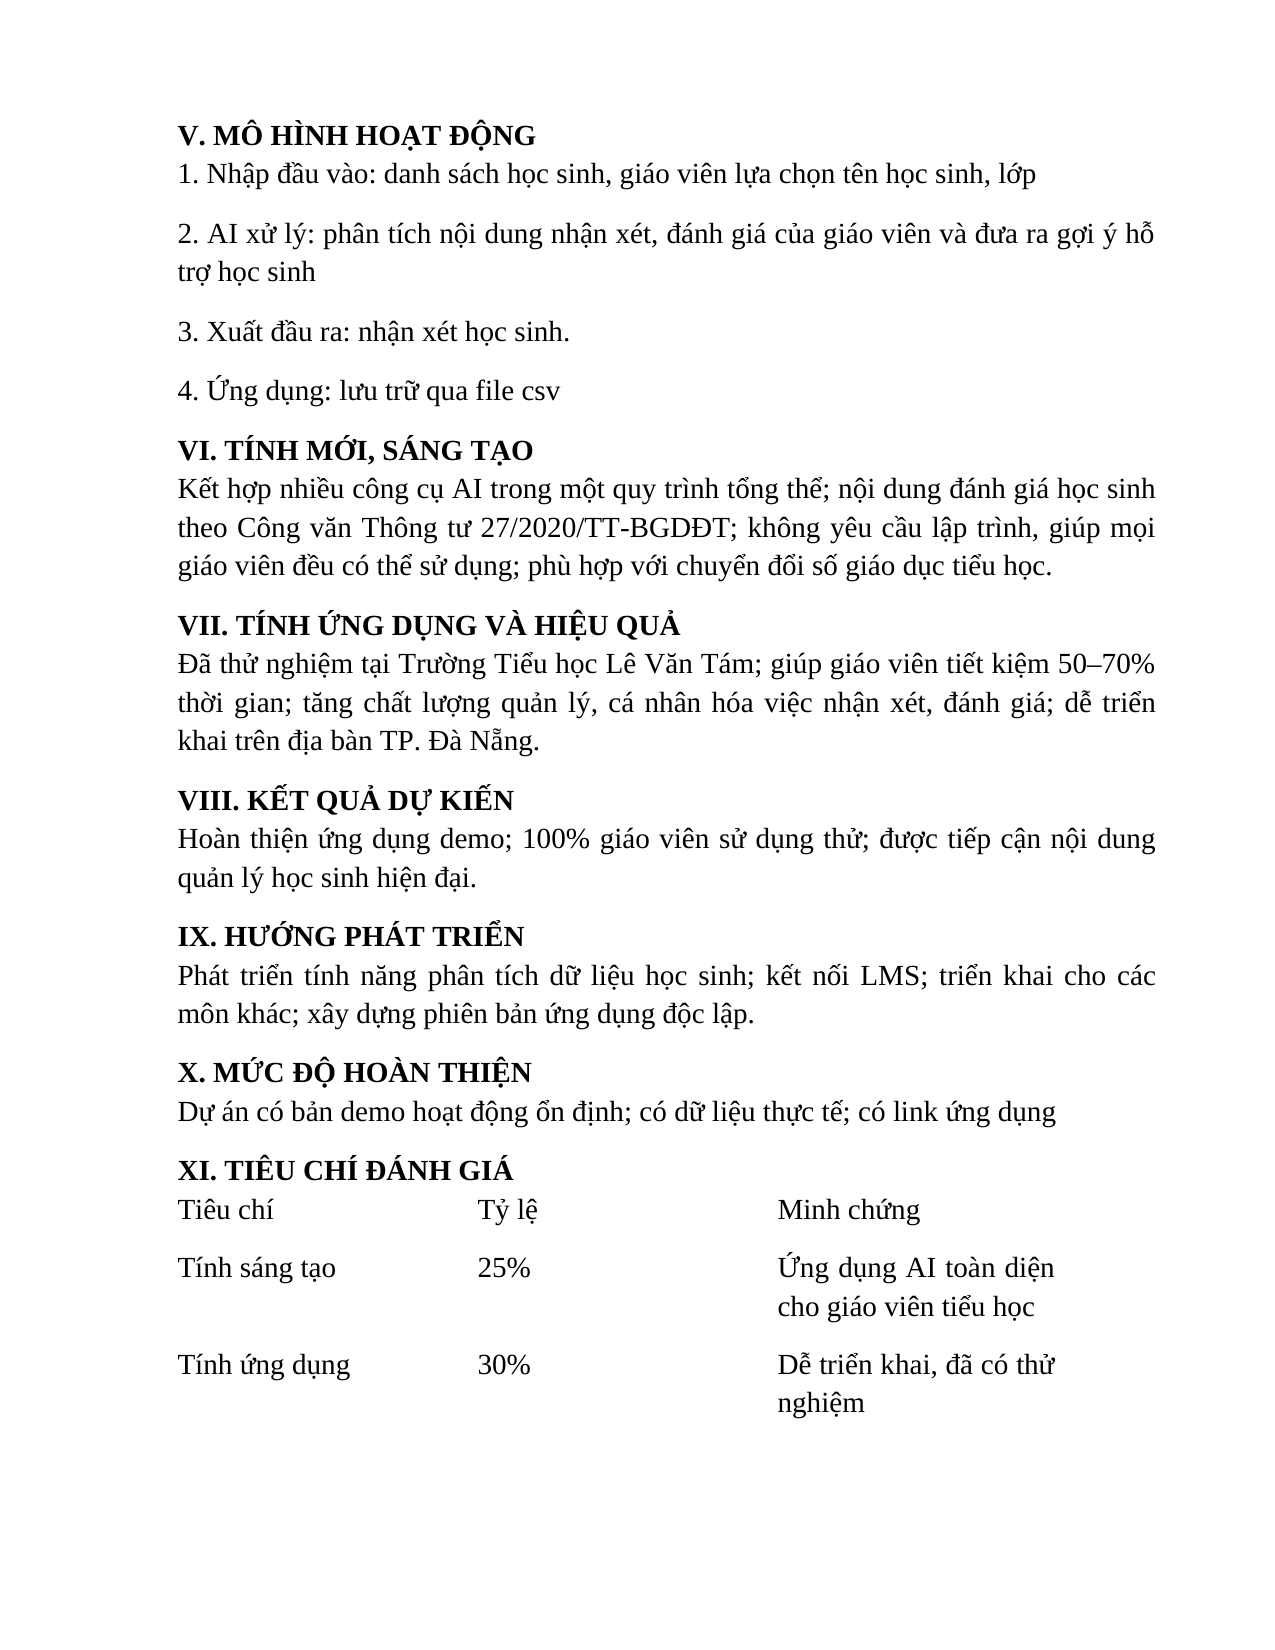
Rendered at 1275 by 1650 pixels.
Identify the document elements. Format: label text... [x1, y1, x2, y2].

table_header Tiêu chí [166, 1192, 466, 1250]
subtitle IX. HƯỚNG PHÁT TRIỂN [177, 919, 1157, 953]
subtitle VIII. KẾT QUẢ DỰ KIẾN [177, 783, 1157, 816]
table_cell Dễ triển khai, đã có thử nghiệm [766, 1347, 1066, 1444]
table_header Tỷ lệ [466, 1192, 766, 1250]
text Kết hợp nhiều công cụ AI trong một quy trình tổng thể; nội dung đánh giá học sinh theo Công văn Thông tư 27/2020/TT-BGDĐT; không yêu cầu lập trình, giúp mọi giáo viên đều có thể sử dụng; phù hợp với chuyển đổi số giáo dục tiểu học. [177, 471, 1157, 582]
text 1. Nhập đầu vào: danh sách học sinh, giáo viên lựa chọn tên học sinh, lớp [177, 157, 1157, 190]
text 4. Ứng dụng: lưu trữ qua file csv [177, 373, 1157, 407]
subtitle X. MỨC ĐỘ HOÀN THIỆN [177, 1056, 1157, 1089]
table_cell 25% [466, 1250, 766, 1347]
table_header Minh chứng [766, 1192, 1066, 1250]
table_cell Tính ứng dụng [166, 1347, 466, 1444]
subtitle VI. TÍNH MỚI, SÁNG TẠO [177, 433, 1157, 466]
text 2. AI xử lý: phân tích nội dung nhận xét, đánh giá của giáo viên và đưa ra gợi ý hỗ trợ học sinh [177, 216, 1157, 288]
text Dự án có bản demo hoạt động ổn định; có dữ liệu thực tế; có link ứng dụng [177, 1094, 1157, 1128]
table_cell 30% [466, 1347, 766, 1444]
text Hoàn thiện ứng dụng demo; 100% giáo viên sử dụng thử; được tiếp cận nội dung quản lý học sinh hiện đại. [177, 821, 1157, 893]
text Đã thử nghiệm tại Trường Tiểu học Lê Văn Tám; giúp giáo viên tiết kiệm 50–70% thời gian; tăng chất lượng quản lý, cá nhân hóa việc nhận xét, đánh giá; dễ triển khai trên địa bàn TP. Đà Nẵng. [177, 646, 1157, 757]
table_cell Ứng dụng AI toàn diện cho giáo viên tiểu học [766, 1250, 1066, 1347]
subtitle XI. TIÊU CHÍ ĐÁNH GIÁ [177, 1153, 1157, 1187]
subtitle VII. TÍNH ỨNG DỤNG VÀ HIỆU QUẢ [177, 608, 1157, 641]
text Phát triển tính năng phân tích dữ liệu học sinh; kết nối LMS; triển khai cho các môn khác; xây dựng phiên bản ứng dụng độc lập. [177, 958, 1157, 1030]
table_cell Tính sáng tạo [166, 1250, 466, 1347]
text 3. Xuất đầu ra: nhận xét học sinh. [177, 314, 1157, 347]
subtitle V. MÔ HÌNH HOẠT ĐỘNG [177, 118, 1157, 152]
